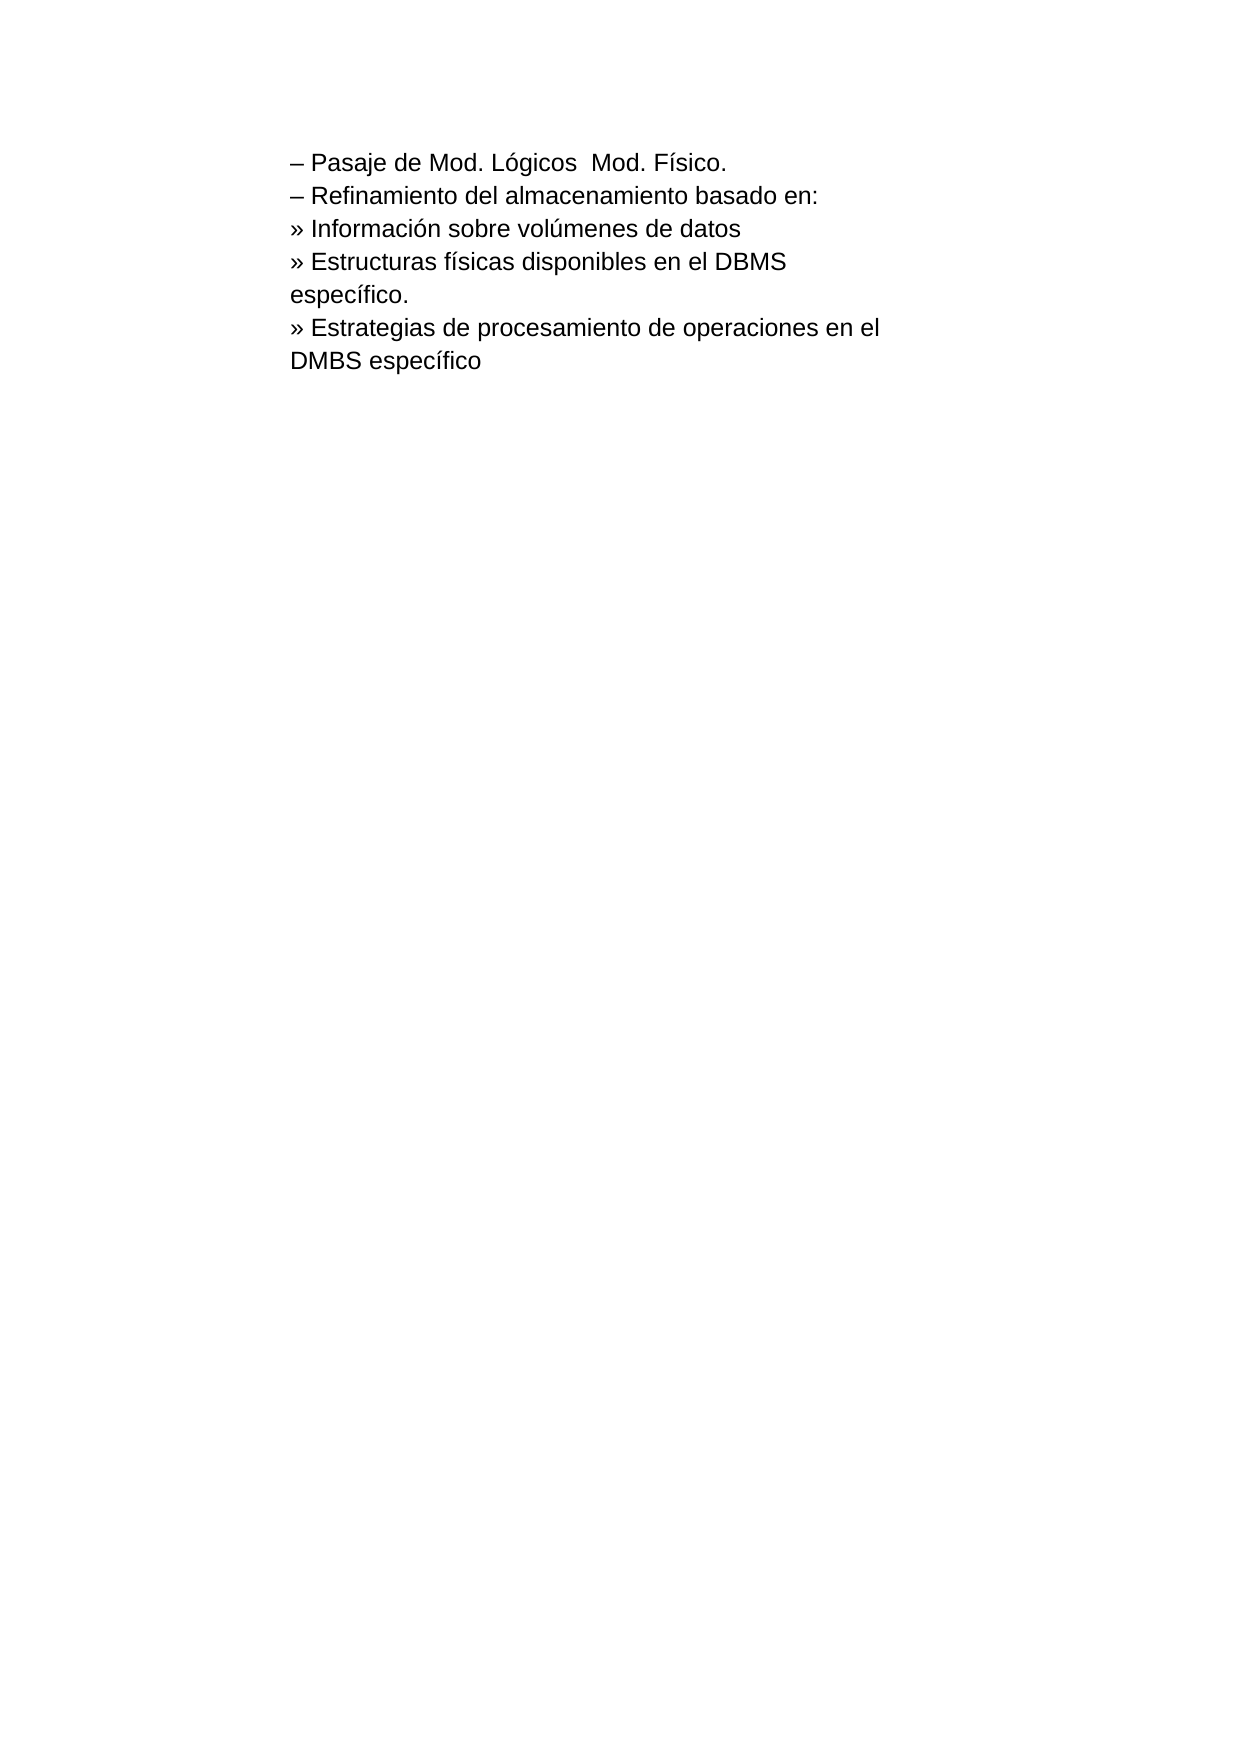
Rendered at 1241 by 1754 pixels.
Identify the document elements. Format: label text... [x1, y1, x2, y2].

list específico. [290, 280, 1063, 308]
list DMBS específico [290, 346, 1063, 374]
list – Pasaje de Mod. Lógicos Mod. Físico. [290, 148, 1063, 176]
list » Estrategias de procesamiento de operaciones en el [290, 313, 1063, 341]
list » Estructuras físicas disponibles en el DBMS [290, 247, 1063, 275]
list » Información sobre volúmenes de datos [290, 214, 1063, 242]
list – Refinamiento del almacenamiento basado en: [290, 181, 1063, 209]
